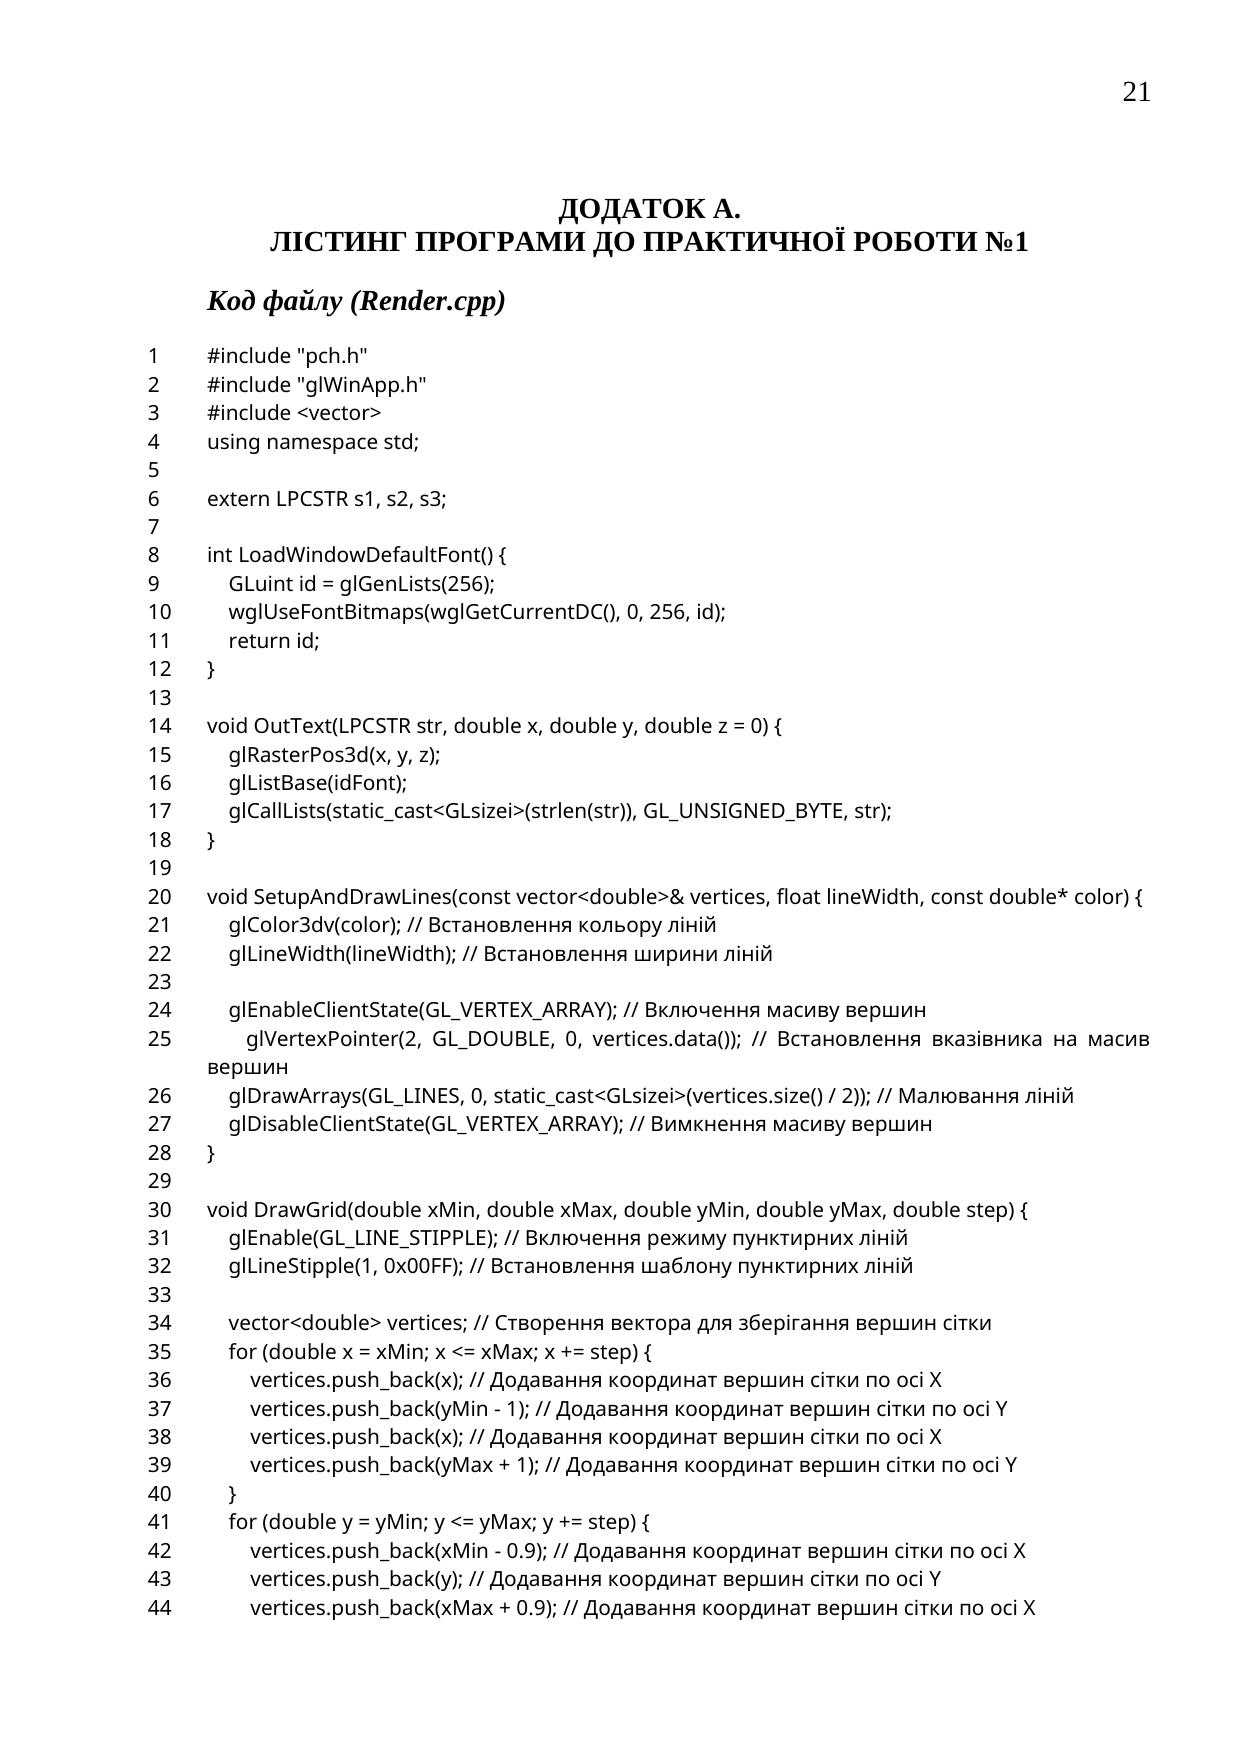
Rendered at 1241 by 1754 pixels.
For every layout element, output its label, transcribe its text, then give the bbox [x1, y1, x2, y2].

list glColor3dv(color); // Встановлення кольору ліній [148, 910, 1152, 939]
list glDrawArrays(GL_LINES, 0, static_cast<GLsizei>(vertices.size() / 2)); // Малювання ліній [148, 1081, 1152, 1109]
list glCallLists(static_cast<GLsizei>(strlen(str)), GL_UNSIGNED_BYTE, str); [148, 797, 1152, 825]
list using namespace std; [148, 427, 1152, 455]
list vertices.push_back(xMin - 0.9); // Додавання координат вершин сітки по осі X [148, 1536, 1152, 1564]
list } [148, 1138, 1152, 1166]
list } [148, 1479, 1152, 1507]
list wglUseFontBitmaps(wglGetCurrentDC(), 0, 256, id); [148, 597, 1152, 626]
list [148, 1564, 1152, 1593]
list vertices.push_back(yMax + 1); // Додавання координат вершин сітки по осі Y [148, 1451, 1152, 1479]
list void DrawGrid(double xMin, double xMax, double yMin, double yMax, double step) { [148, 1195, 1152, 1223]
list return id; [148, 626, 1152, 654]
list glVertexPointer(2, GL_DOUBLE, 0, vertices.data()); // Встановлення вказівника на масив вершин [148, 1024, 1152, 1081]
list } [148, 825, 1152, 853]
list glRasterPos3d(x, y, z); [148, 740, 1152, 768]
list glListBase(idFont); [148, 768, 1152, 797]
list #include <vector> [148, 398, 1152, 427]
list for (double x = xMin; x <= xMax; x += step) { [148, 1337, 1152, 1365]
list vertices.push_back(x); // Додавання координат вершин сітки по осі X [148, 1365, 1152, 1394]
list glEnableClientState(GL_VERTEX_ARRAY); // Включення масиву вершин [148, 996, 1152, 1024]
subtitle Код файлу (Render.cpp) [148, 283, 1152, 317]
list glLineStipple(1, 0x00FF); // Встановлення шаблону пунктирних ліній [148, 1252, 1152, 1280]
list void SetupAndDrawLines(const vector<double>& vertices, float lineWidth, const double* color) { [148, 882, 1152, 910]
list } [148, 654, 1152, 683]
list void OutText(LPCSTR str, double x, double y, double z = 0) { [148, 711, 1152, 740]
list extern LPCSTR s1, s2, s3; [148, 484, 1152, 512]
list glDisableClientState(GL_VERTEX_ARRAY); // Вимкнення масиву вершин [148, 1109, 1152, 1138]
list vertices.push_back(yMin - 1); // Додавання координат вершин сітки по осі Y [148, 1394, 1152, 1422]
list GLuint id = glGenLists(256); [148, 569, 1152, 597]
list glLineWidth(lineWidth); // Встановлення ширини ліній [148, 939, 1152, 967]
list for (double y = yMin; y <= yMax; y += step) { [148, 1507, 1152, 1536]
list int LoadWindowDefaultFont() { [148, 541, 1152, 569]
list #include "pch.h" [148, 342, 1152, 370]
list vertices.push_back(xMax + 0.9); // Додавання координат вершин сітки по осі X [148, 1593, 1152, 1621]
list glEnable(GL_LINE_STIPPLE); // Включення режиму пунктирних ліній [148, 1223, 1152, 1252]
list vertices.push_back(x); // Додавання координат вершин сітки по осі X [148, 1422, 1152, 1451]
list vector<double> vertices; // Створення вектора для зберігання вершин сітки [148, 1308, 1152, 1337]
list #include "glWinApp.h" [148, 370, 1152, 398]
subtitle Додаток А. Лістинг програми до практичної роботи №1 [148, 191, 1152, 258]
